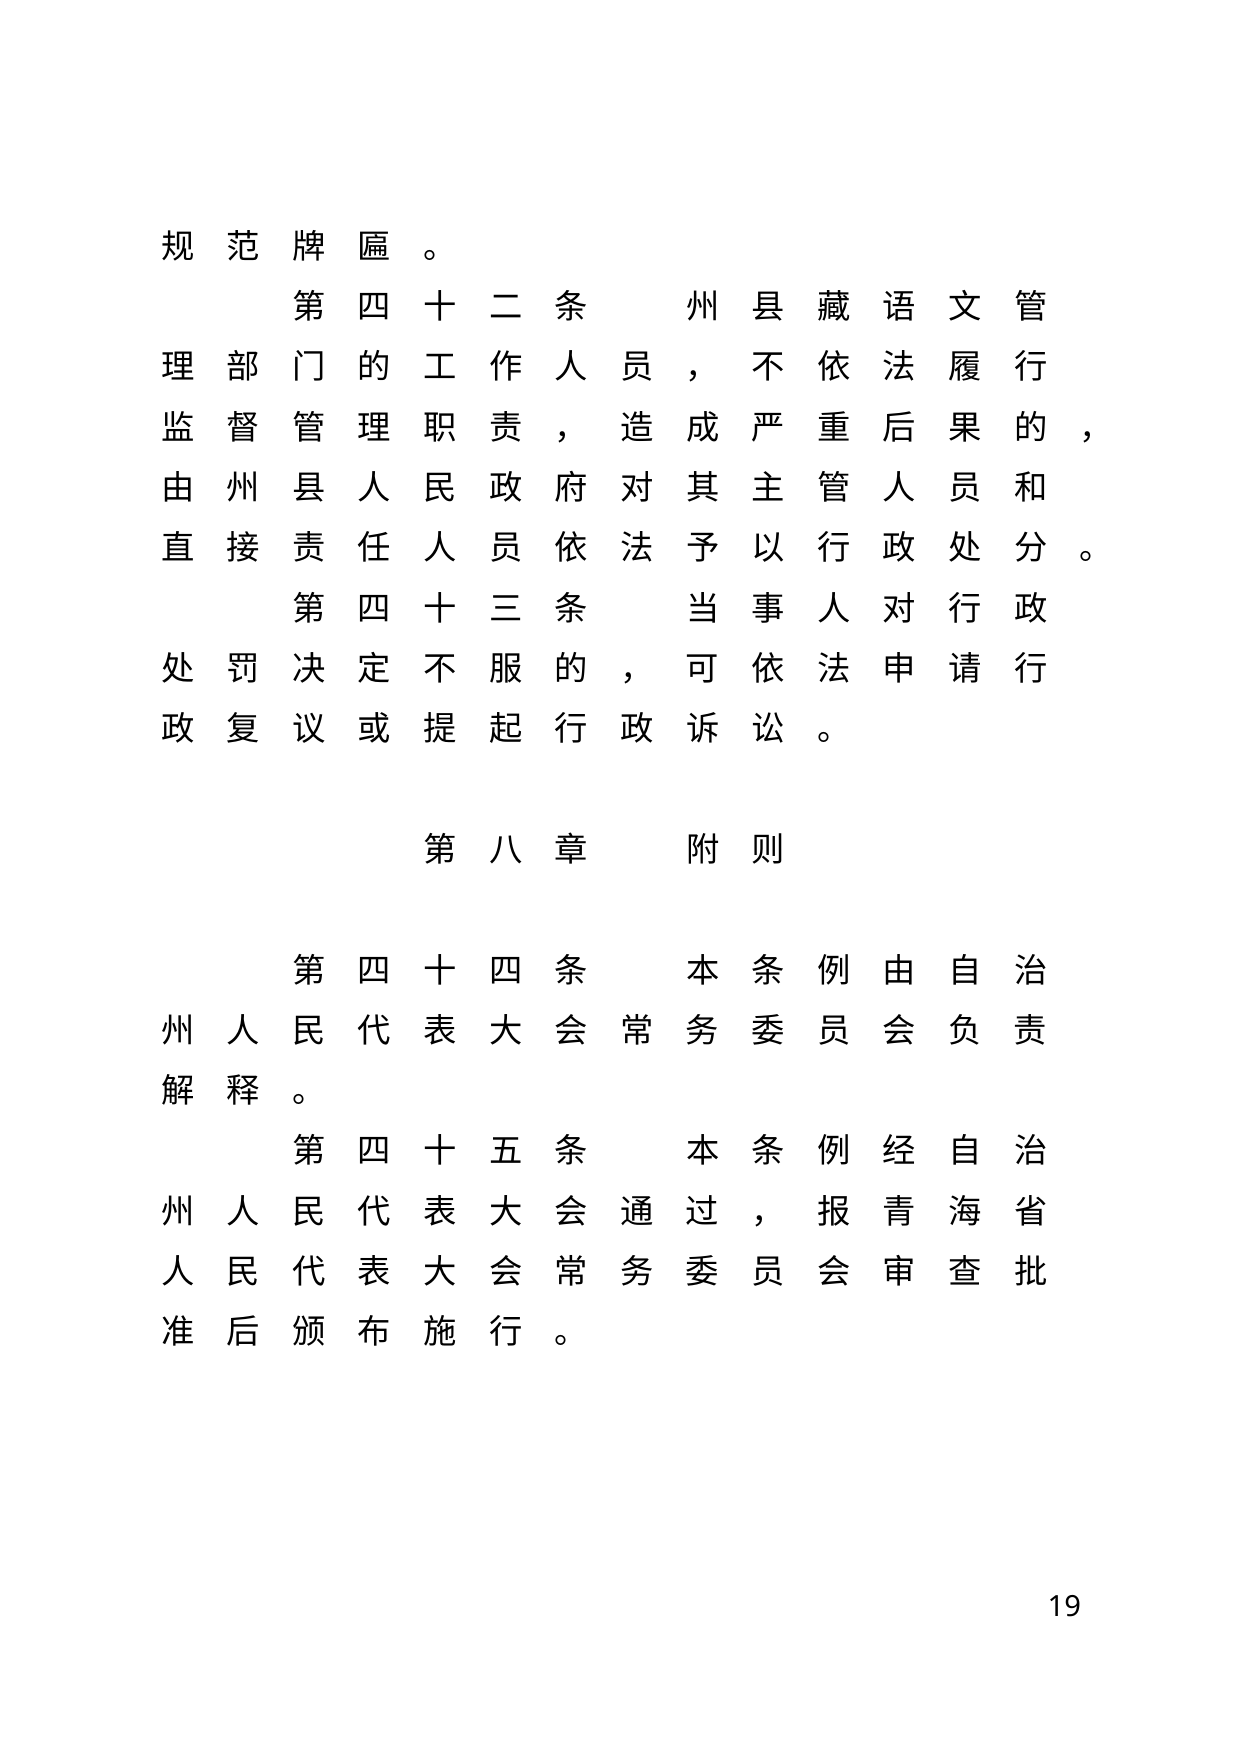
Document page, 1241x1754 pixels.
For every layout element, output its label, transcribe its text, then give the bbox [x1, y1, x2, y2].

text 第八章 附则 [161, 817, 1079, 877]
text 第四十四条 本条例由自治州人民代表大会常务委员会负责解释。 [161, 937, 1079, 1118]
text 第四十二条 州县藏语文管理部门的工作人员，不依法履行监督管理职责，造成严重后果的，由州县人民政府对其主管人员和直接责任人员依法予以行政处分。 [161, 274, 1079, 575]
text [161, 213, 1079, 274]
text 第四十三条 当事人对行政处罚决定不服的，可依法申请行政复议或提起行政诉讼。 [161, 575, 1079, 756]
text 第四十五条 本条例经自治州人民代表大会通过，报青海省人民代表大会常务委员会审查批准后颁布施行。 [161, 1118, 1079, 1359]
